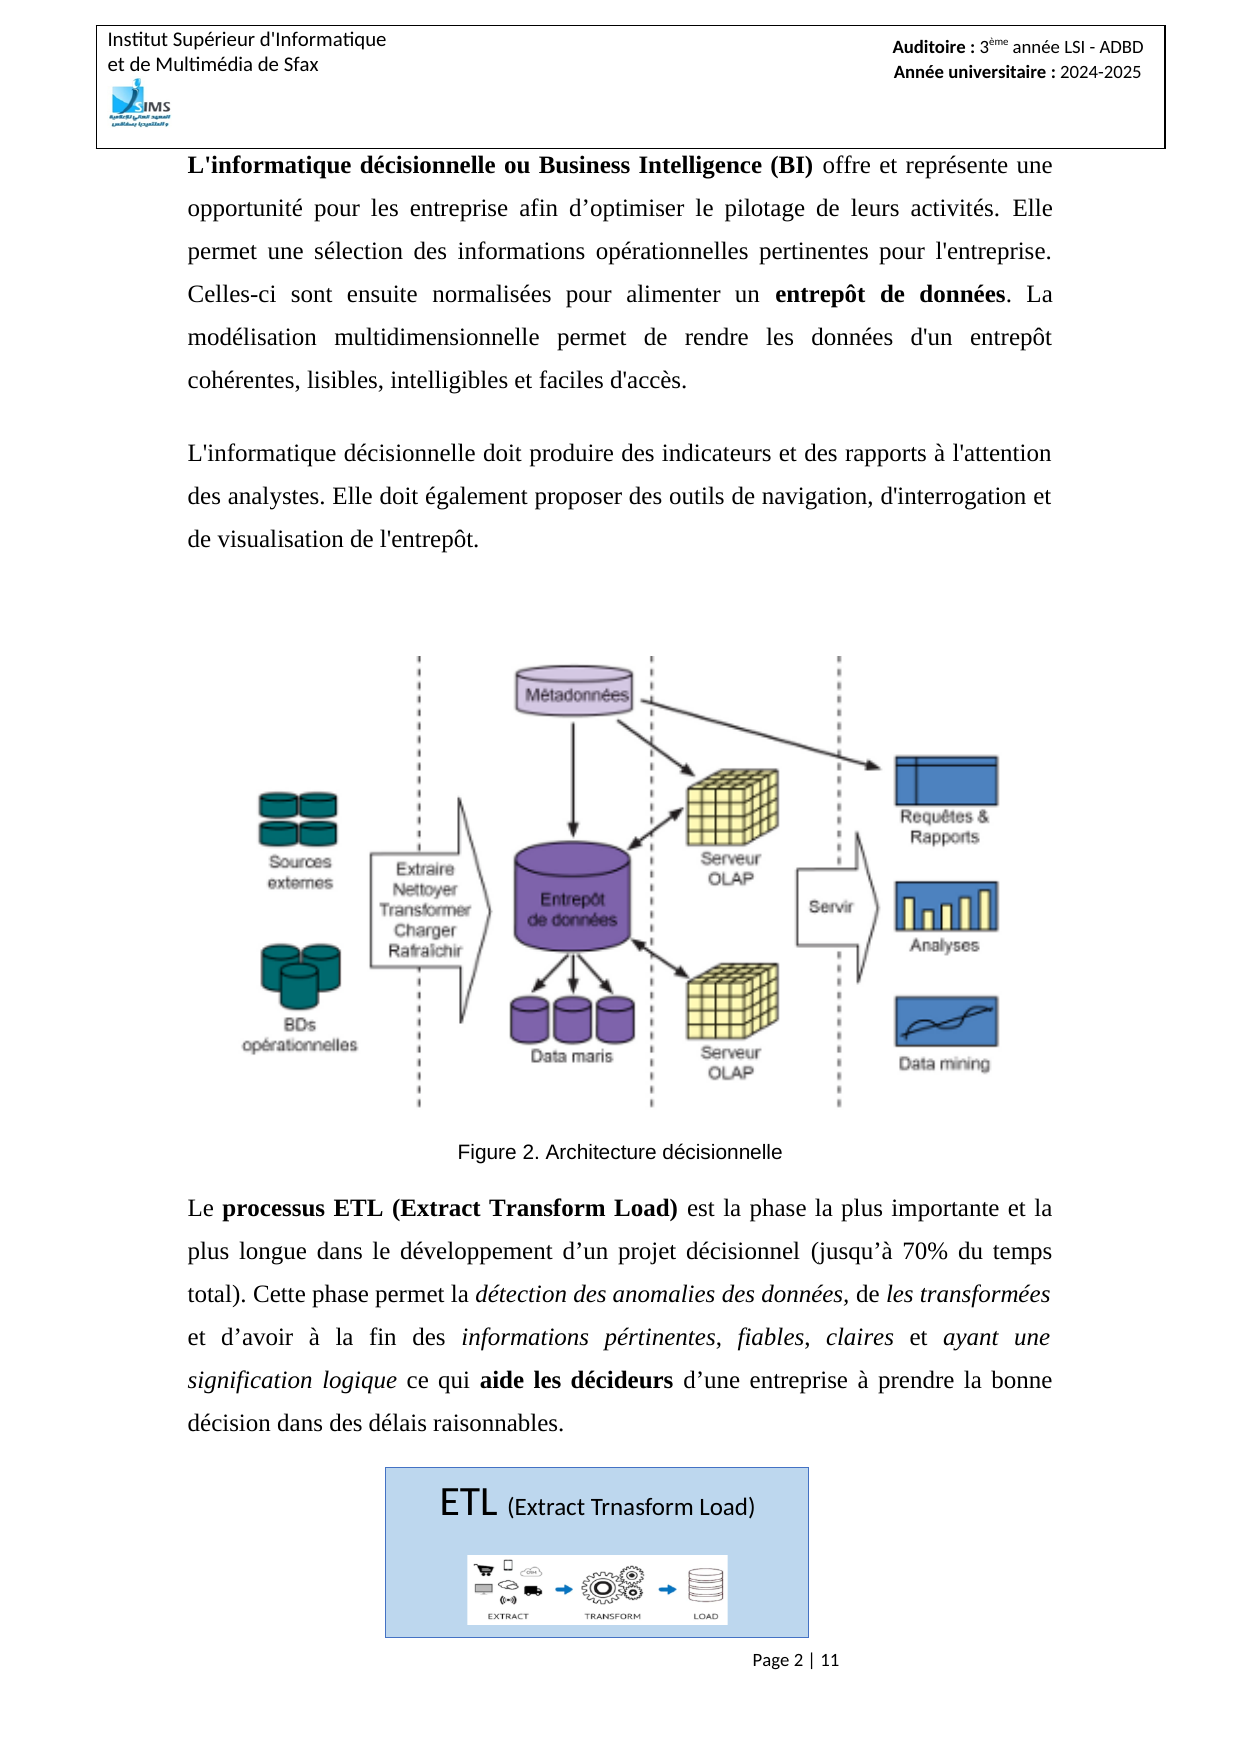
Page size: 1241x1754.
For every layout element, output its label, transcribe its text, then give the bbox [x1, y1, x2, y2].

picture [107, 76, 174, 130]
picture [467, 1555, 728, 1625]
text Figure 2. Architecture décisionnelle [187, 1140, 1053, 1164]
text Le processus ETL (Extract Transform Load) est la phase la plus importante et la plus longue dans le développement d’un projet décisionnel (jusqu’à 70% du temps total). Cette phase permet la détection des anomalies des données, de les transformées et d’avoir à la fin des informations pértinentes, fiables, claires et ayant une signification logique ce qui aide les décideurs d’une entreprise à prendre la bonne décision dans des délais raisonnables. [187, 1193, 1053, 1437]
picture [236, 656, 1004, 1110]
text L'informatique décisionnelle ou Business Intelligence (BI) offre et représente une opportunité pour les entreprise afin d’optimiser le pilotage de leurs activités. Elle permet une sélection des informations opérationnelles pertinentes pour l'entreprise. Celles-ci sont ensuite normalisées pour alimenter un entrepôt de données. La modélisation multidimensionnelle permet de rendre les données d'un entrepôt cohérentes, lisibles, intelligibles et faciles d'accès. [187, 150, 1053, 394]
text L'informatique décisionnelle doit produire des indicateurs et des rapports à l'attention des analystes. Elle doit également proposer des outils de navigation, d'interrogation et de visualisation de l'entrepôt. [187, 438, 1053, 553]
